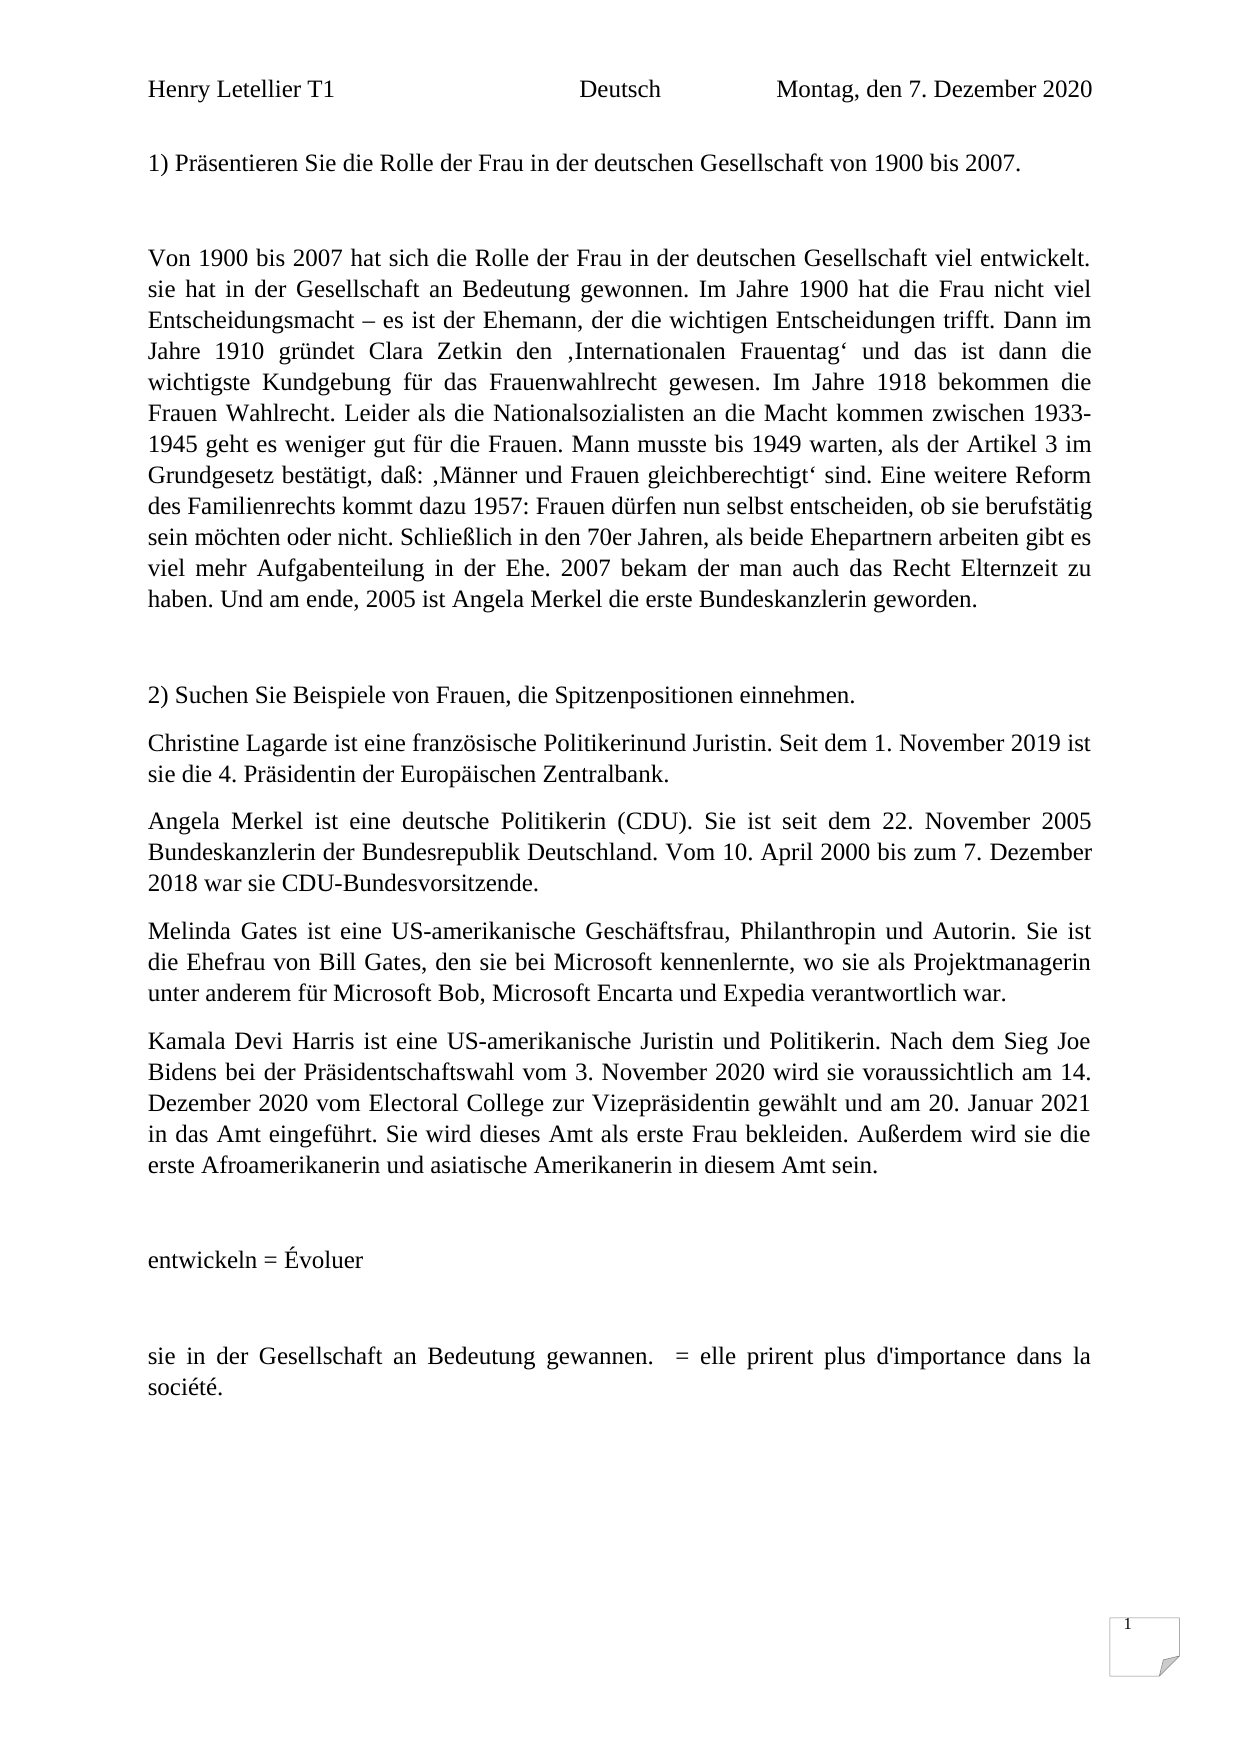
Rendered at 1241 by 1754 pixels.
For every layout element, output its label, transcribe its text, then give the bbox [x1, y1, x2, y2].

text Kamala Devi Harris ist eine US-amerikanische Juristin und Politikerin. Nach dem Sieg Joe Bidens bei der Präsidentschaftswahl vom 3. November 2020 wird sie voraussichtlich am 14. Dezember 2020 vom Electoral College zur Vizepräsidentin gewählt und am 20. Januar 2021 in das Amt eingeführt. Sie wird dieses Amt als erste Frau bekleiden. Außerdem wird sie die erste Afroamerikanerin und asiatische Amerikanerin in diesem Amt sein. [148, 1026, 1093, 1179]
text Von 1900 bis 2007 hat sich die Rolle der Frau in der deutschen Gesellschaft viel entwickelt. sie hat in der Gesellschaft an Bedeutung gewonnen. Im Jahre 1900 hat die Frau nicht viel Entscheidungsmacht – es ist der Ehemann, der die wichtigen Entscheidungen trifft. Dann im Jahre 1910 gründet Clara Zetkin den ‚Internationalen Frauentag‘ und das ist dann die wichtigste Kundgebung für das Frauenwahlrecht gewesen. Im Jahre 1918 bekommen die Frauen Wahlrecht. Leider als die Nationalsozialisten an die Macht kommen zwischen 1933-1945 geht es weniger gut für die Frauen. Mann musste bis 1949 warten, als der Artikel 3 im Grundgesetz bestätigt, daß: ‚Männer und Frauen gleichberechtigt‘ sind. Eine weitere Reform des Familienrechts kommt dazu 1957: Frauen dürfen nun selbst entscheiden, ob sie berufstätig sein möchten oder nicht. Schließlich in den 70er Jahren, als beide Ehepartnern arbeiten gibt es viel mehr Aufgabenteilung in der Ehe. 2007 bekam der man auch das Recht Elternzeit zu haben. Und am ende, 2005 ist Angela Merkel die erste Bundeskanzlerin geworden. [148, 243, 1093, 613]
text Melinda Gates ist eine US-amerikanische Geschäftsfrau, Philanthropin und Autorin. Sie ist die Ehefrau von Bill Gates, den sie bei Microsoft kennenlernte, wo sie als Projektmanagerin unter anderem für Microsoft Bob, Microsoft Encarta und Expedia verantwortlich war. [148, 916, 1093, 1007]
text entwickeln = Évoluer [148, 1246, 1093, 1274]
text sie in der Gesellschaft an Bedeutung gewannen. = elle prirent plus d'importance dans la société. [148, 1341, 1093, 1401]
text 1) Präsentieren Sie die Rolle der Frau in der deutschen Gesellschaft von 1900 bis 2007. [148, 148, 1093, 176]
text Angela Merkel ist eine deutsche Politikerin (CDU). Sie ist seit dem 22. November 2005 Bundeskanzlerin der Bundesrepublik Deutschland. Vom 10. April 2000 bis zum 7. Dezember 2018 war sie CDU-Bundesvorsitzende. [148, 806, 1093, 897]
text Christine Lagarde ist eine französische Politikerinund Juristin. Seit dem 1. November 2019 ist sie die 4. Präsidentin der Europäischen Zentralbank. [148, 728, 1093, 787]
text 2) Suchen Sie Beispiele von Frauen, die Spitzenpositionen einnehmen. [148, 680, 1093, 709]
